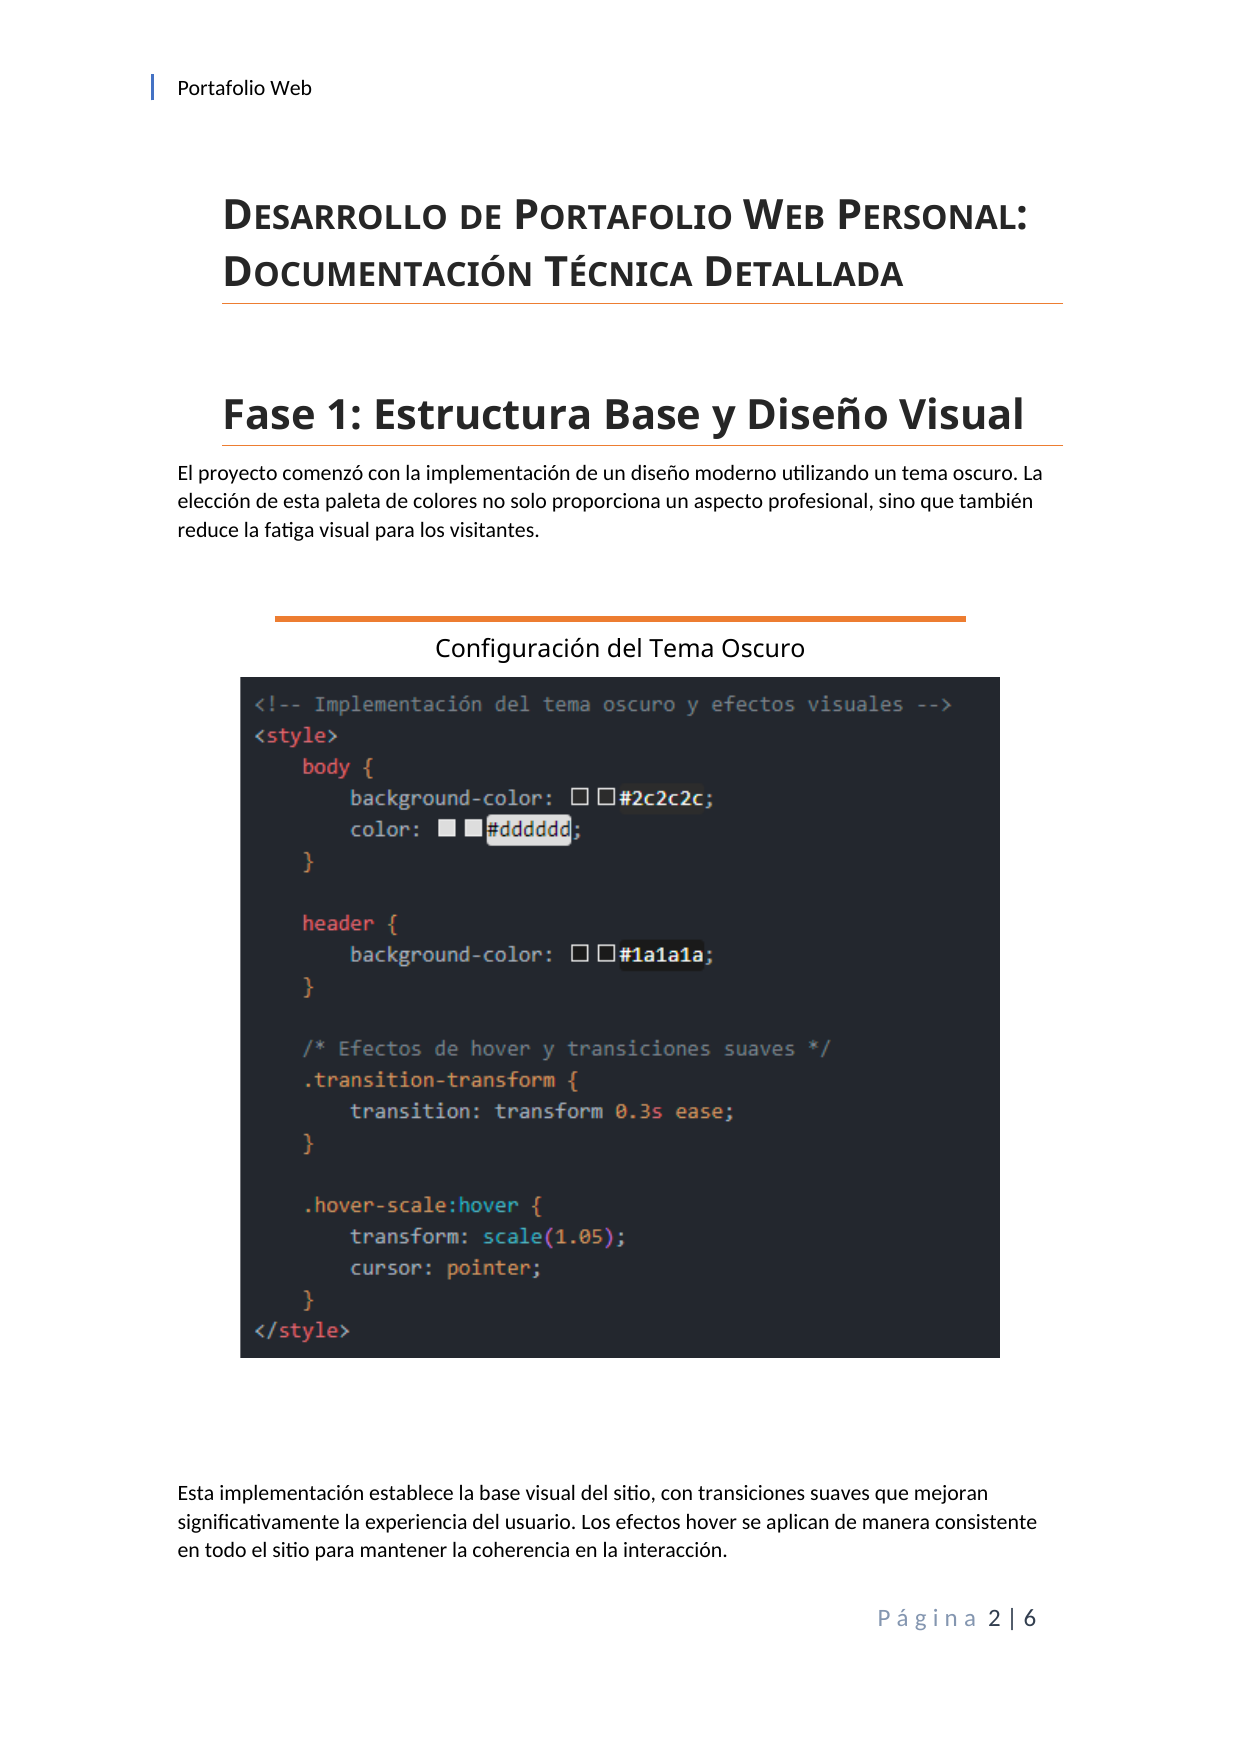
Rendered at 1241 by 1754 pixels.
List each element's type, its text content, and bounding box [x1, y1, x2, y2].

text Configuración del Tema Oscuro [275, 622, 966, 664]
subtitle Desarrollo de Portafolio Web Personal: Documentación Técnica Detallada [222, 185, 1063, 303]
picture [240, 677, 1000, 1358]
text El proyecto comenzó con la implementación de un diseño moderno utilizando un tema oscuro. La elección de esta paleta de colores no solo proporciona un aspecto profesional, sino que también reduce la fatiga visual para los visitantes. [177, 459, 1063, 543]
text Esta implementación establece la base visual del sitio, con transiciones suaves que mejoran significativamente la experiencia del usuario. Los efectos hover se aplican de manera consistente en todo el sitio para mantener la coherencia en la interacción. [177, 1479, 1063, 1563]
subtitle Fase 1: Estructura Base y Diseño Visual [222, 384, 1063, 445]
